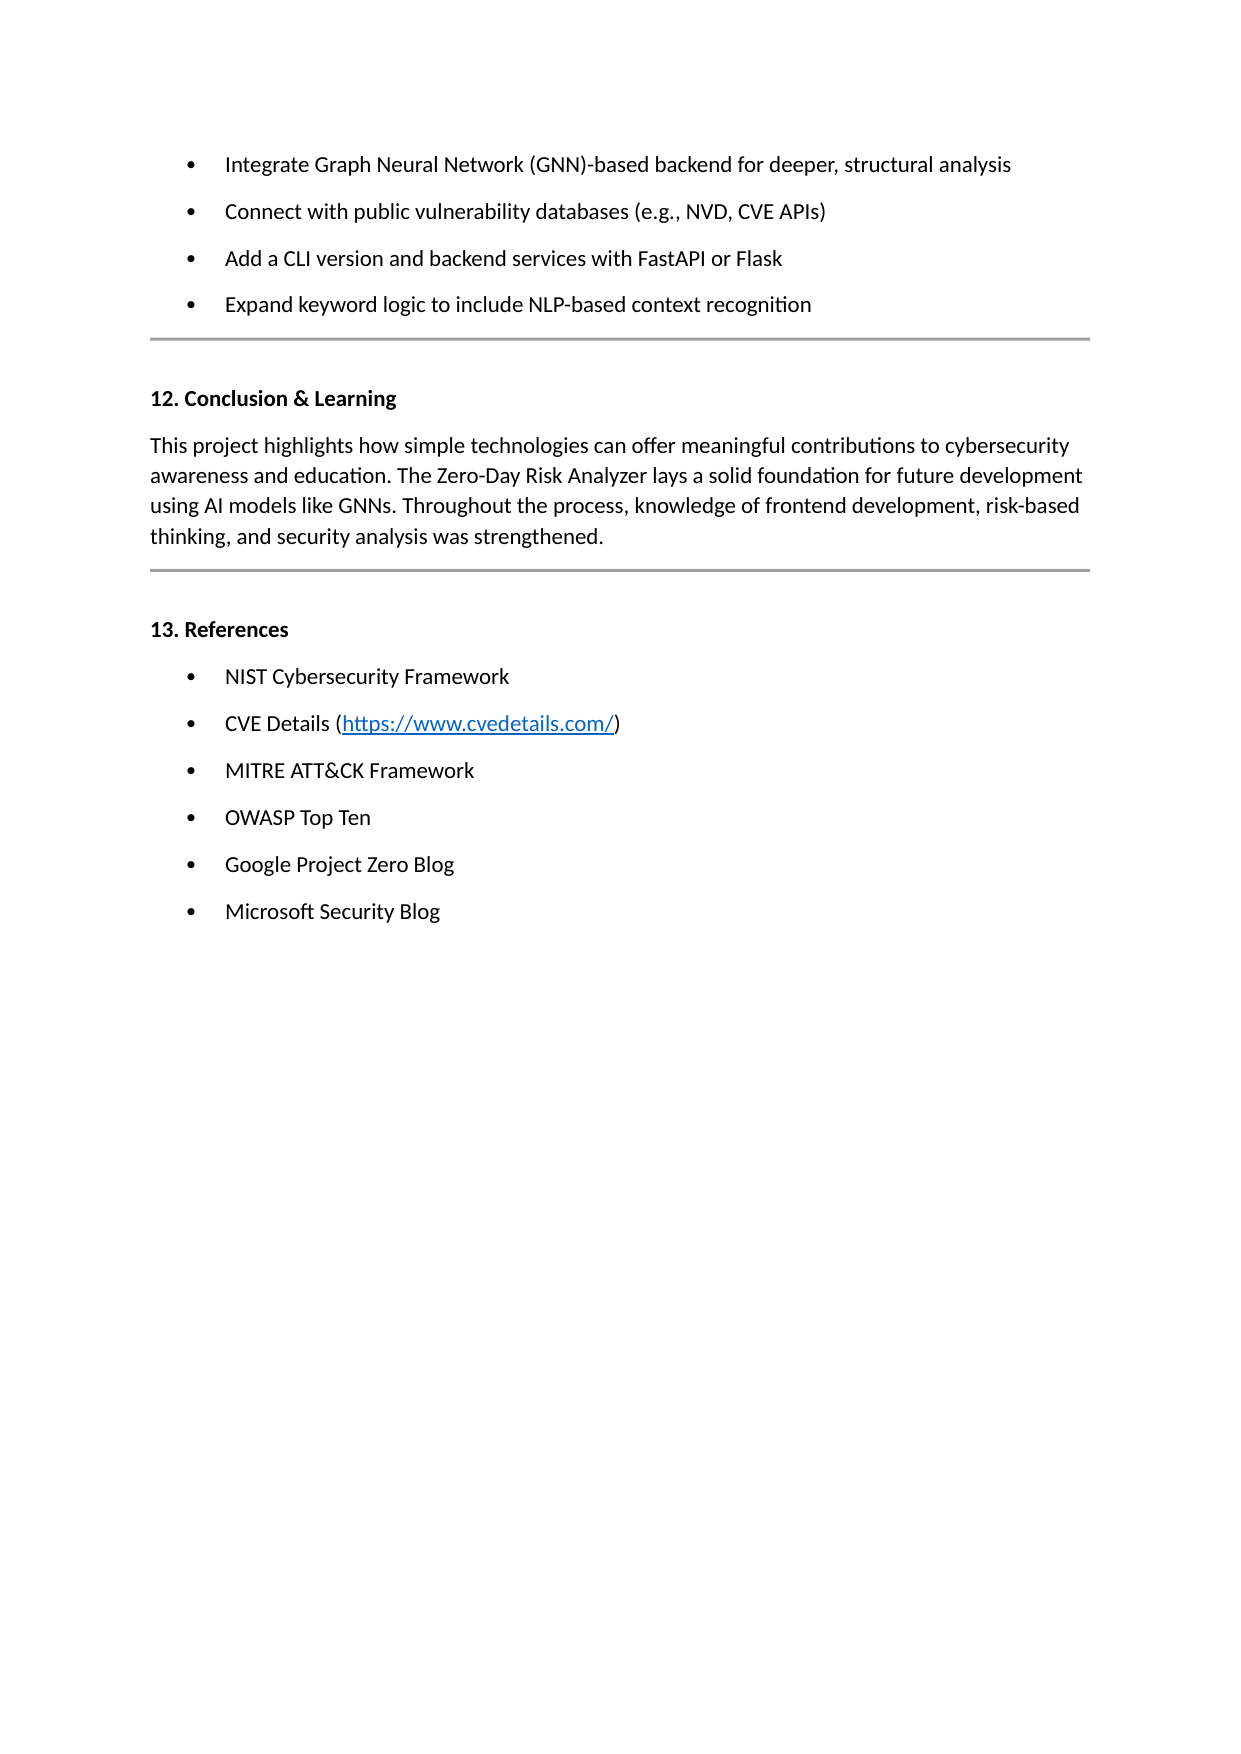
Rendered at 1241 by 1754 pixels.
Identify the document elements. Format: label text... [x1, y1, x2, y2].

list OWASP Top Ten [187, 803, 1090, 831]
list Integrate Graph Neural Network (GNN)-based backend for deeper, structural analysis [187, 150, 1090, 178]
list Google Project Zero Blog [187, 850, 1090, 878]
text 13. References [150, 616, 1090, 644]
list Expand keyword logic to include NLP-based context recognition [187, 291, 1090, 319]
list CVE Details (https://www.cvedetails.com/) [187, 709, 1090, 737]
text This project highlights how simple technologies can offer meaningful contributions to cybersecurity awareness and education. The Zero-Day Risk Analyzer lays a solid foundation for future development using AI models like GNNs. Throughout the process, knowledge of frontend development, risk-based thinking, and security analysis was strengthened. [150, 431, 1090, 550]
list Connect with public vulnerability databases (e.g., NVD, CVE APIs) [187, 197, 1090, 225]
text 12. Conclusion & Learning [150, 384, 1090, 412]
list Add a CLI version and backend services with FastAPI or Flask [187, 244, 1090, 272]
list MITRE ATT&CK Framework [187, 756, 1090, 784]
list NIST Cybersecurity Framework [187, 662, 1090, 691]
list Microsoft Security Blog [187, 897, 1090, 925]
